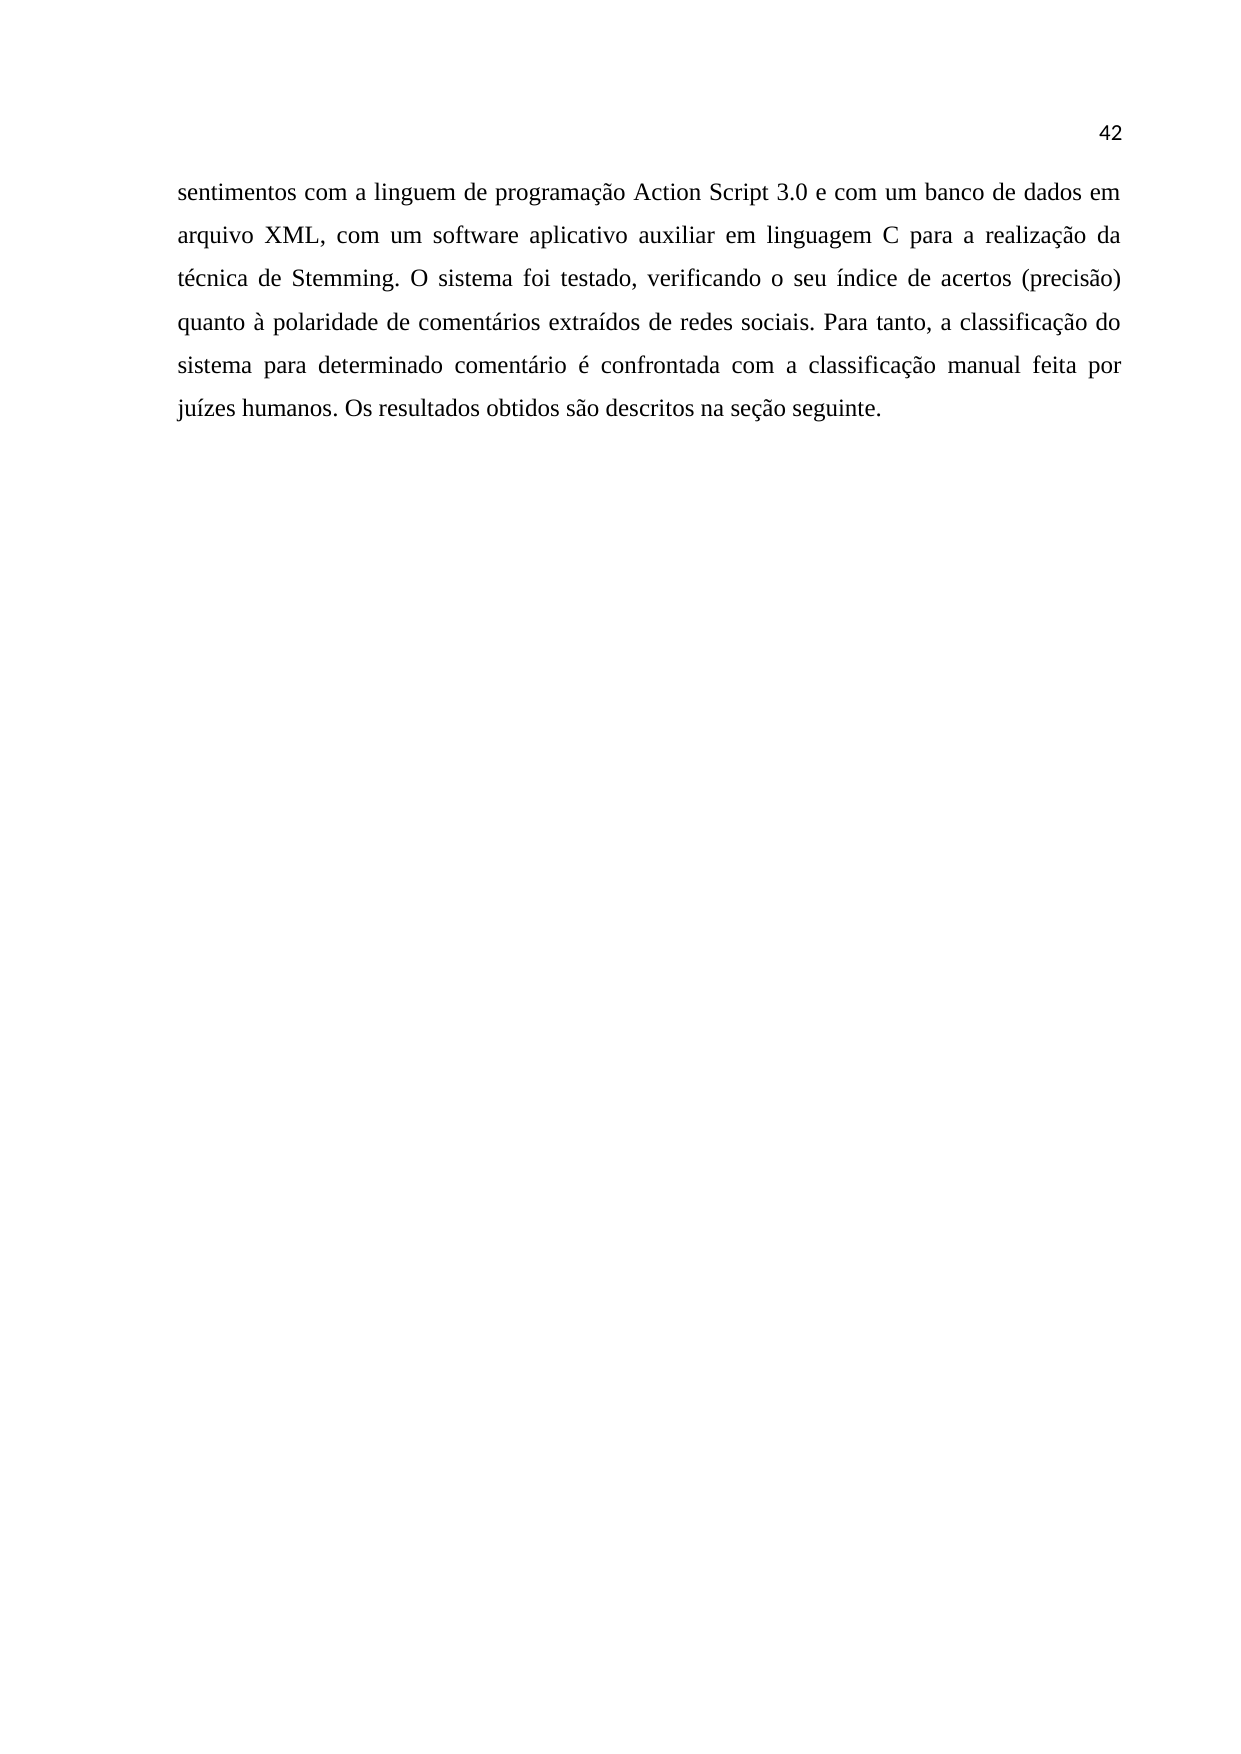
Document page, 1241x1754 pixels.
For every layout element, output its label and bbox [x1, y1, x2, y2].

text [177, 177, 1122, 422]
